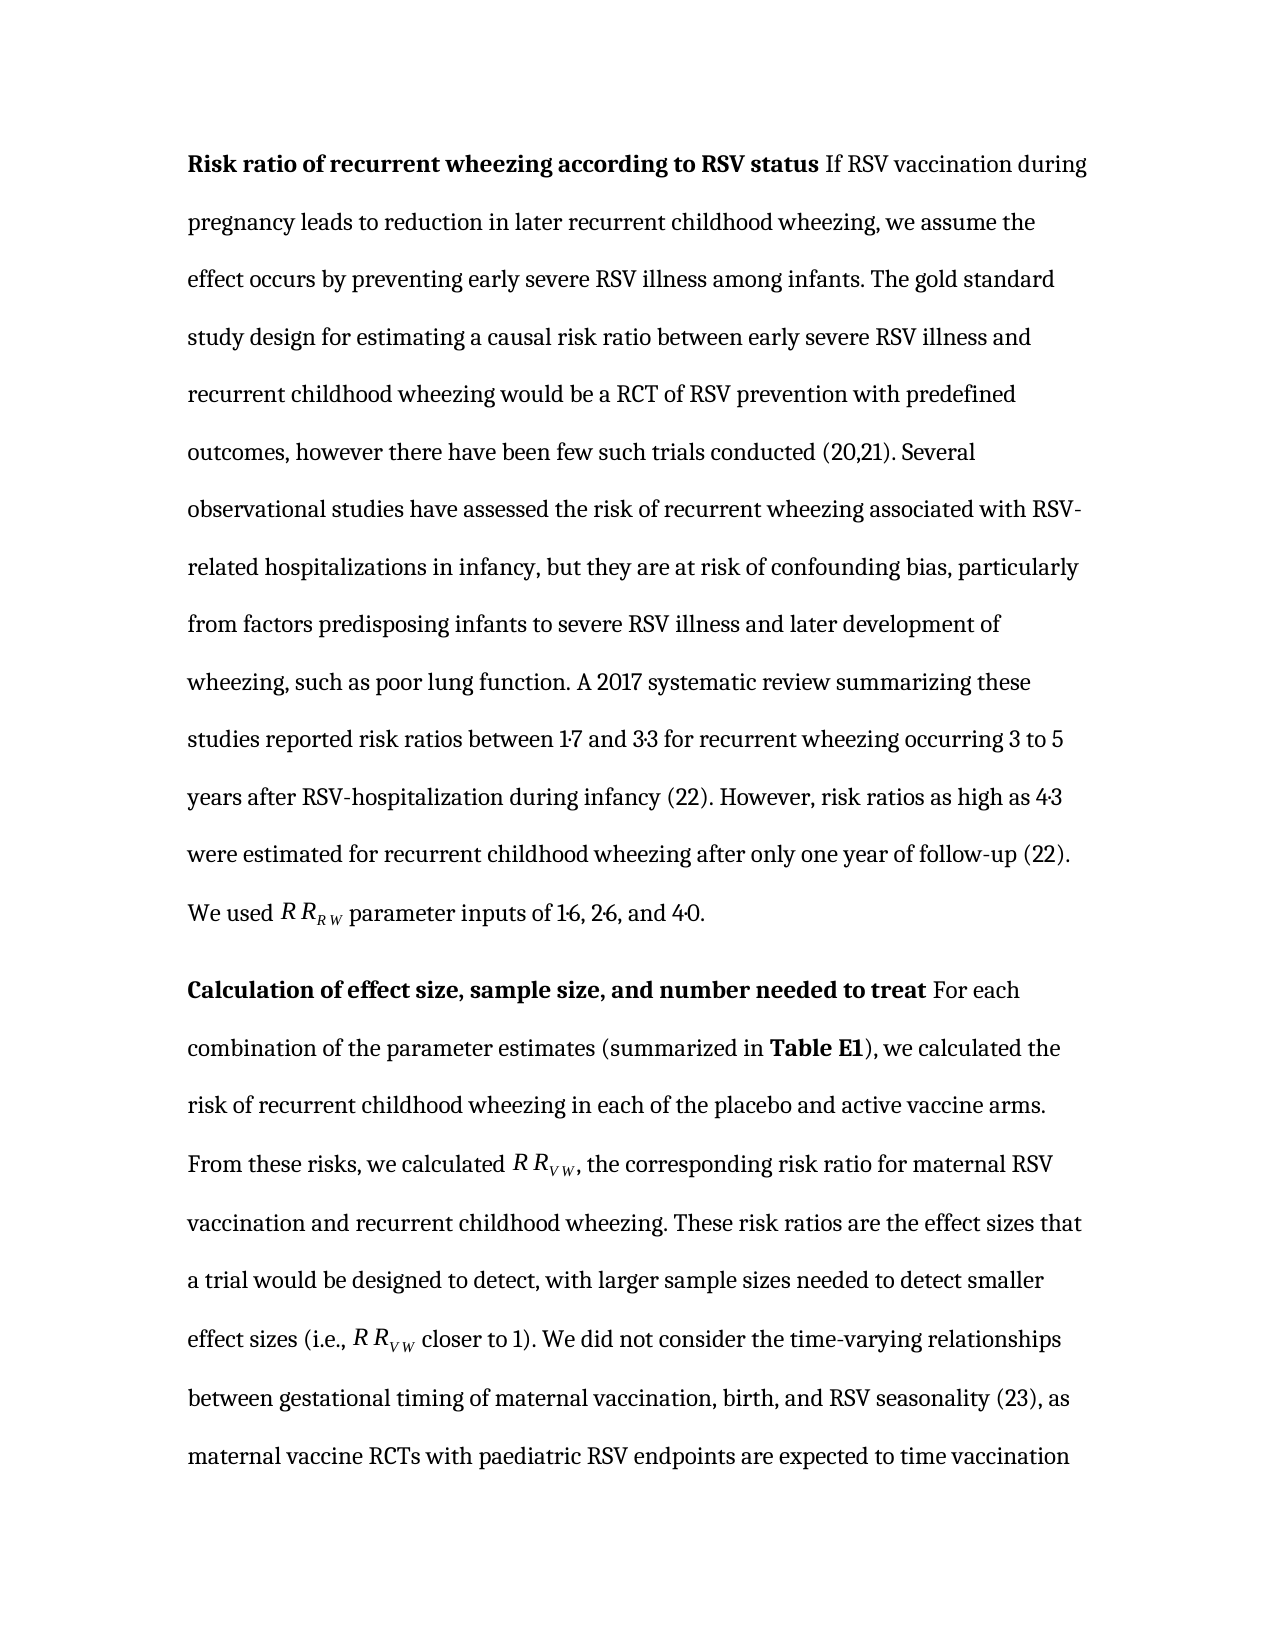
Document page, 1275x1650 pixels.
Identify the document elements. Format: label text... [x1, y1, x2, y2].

text Risk ratio of recurrent wheezing according to RSV status If RSV vaccination during pregnancy leads to reduction in later recurrent childhood wheezing, we assume the effect occurs by preventing early severe RSV illness among infants. The gold standard study design for estimating a causal risk ratio between early severe RSV illness and recurrent childhood wheezing would be a RCT of RSV prevention with predefined outcomes, however there have been few such trials conducted (20,21). Several observational studies have assessed the risk of recurrent wheezing associated with RSV-related hospitalizations in infancy, but they are at risk of confounding bias, particularly from factors predisposing infants to severe RSV illness and later development of wheezing, such as poor lung function. A 2017 systematic review summarizing these studies reported risk ratios between 1·7 and 3·3 for recurrent wheezing occurring 3 to 5 years after RSV-hospitalization during infancy (22). However, risk ratios as high as 4·3 were estimated for recurrent childhood wheezing after only one year of follow-up (22). We used parameter inputs of 1·6, 2·6, and 4·0. [187, 150, 1087, 929]
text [187, 976, 1087, 1470]
